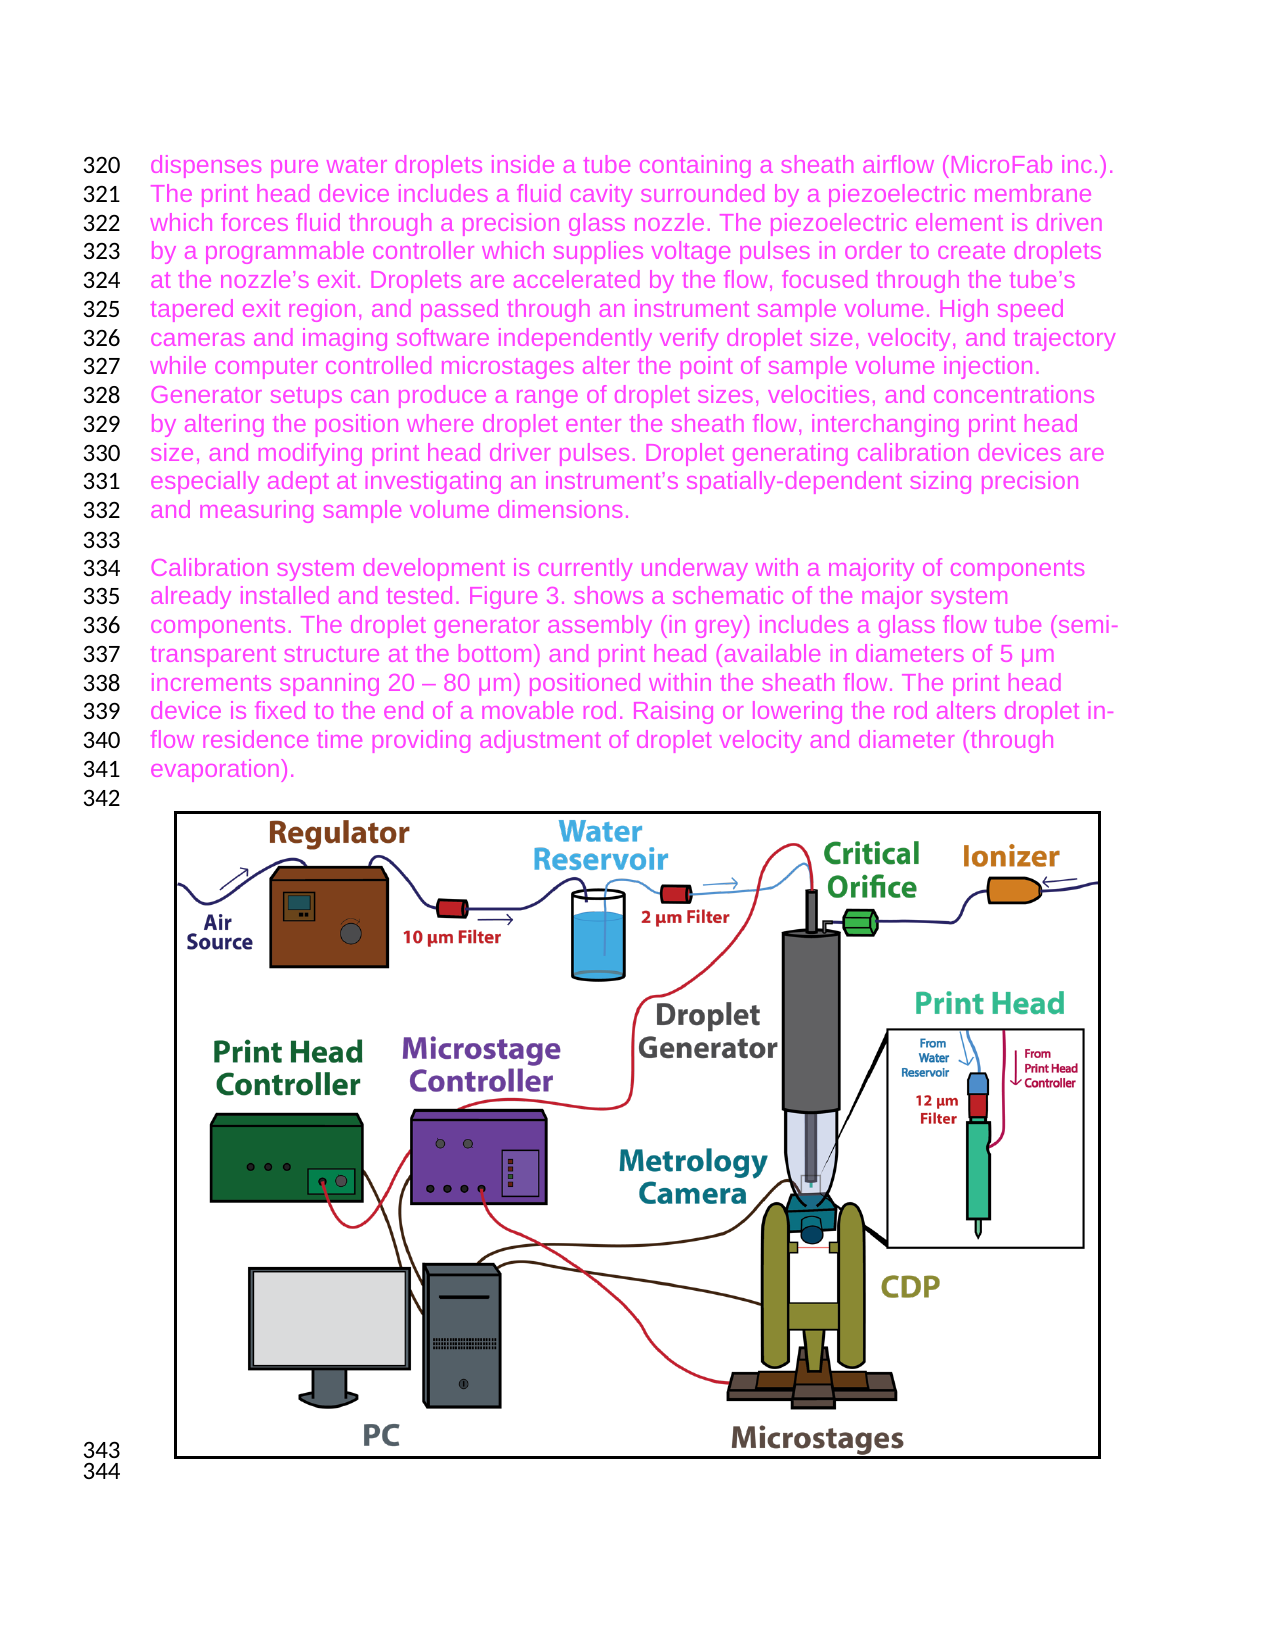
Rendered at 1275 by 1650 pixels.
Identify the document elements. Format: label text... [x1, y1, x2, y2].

text Calibration system development is currently underway with a majority of components already installed and tested. Figure 3. shows a schematic of the major system components. The droplet generator assembly (in grey) includes a glass flow tube (semi-transparent structure at the bottom) and print head (available in diameters of 5 μm increments spanning 20 – 80 μm) positioned within the sheath flow. The print head device is fixed to the end of a movable rod. Raising or lowering the rod alters droplet in-flow residence time providing adjustment of droplet velocity and diameter (through evaporation). [150, 552, 1125, 782]
picture [177, 814, 1098, 1456]
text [150, 150, 1125, 524]
